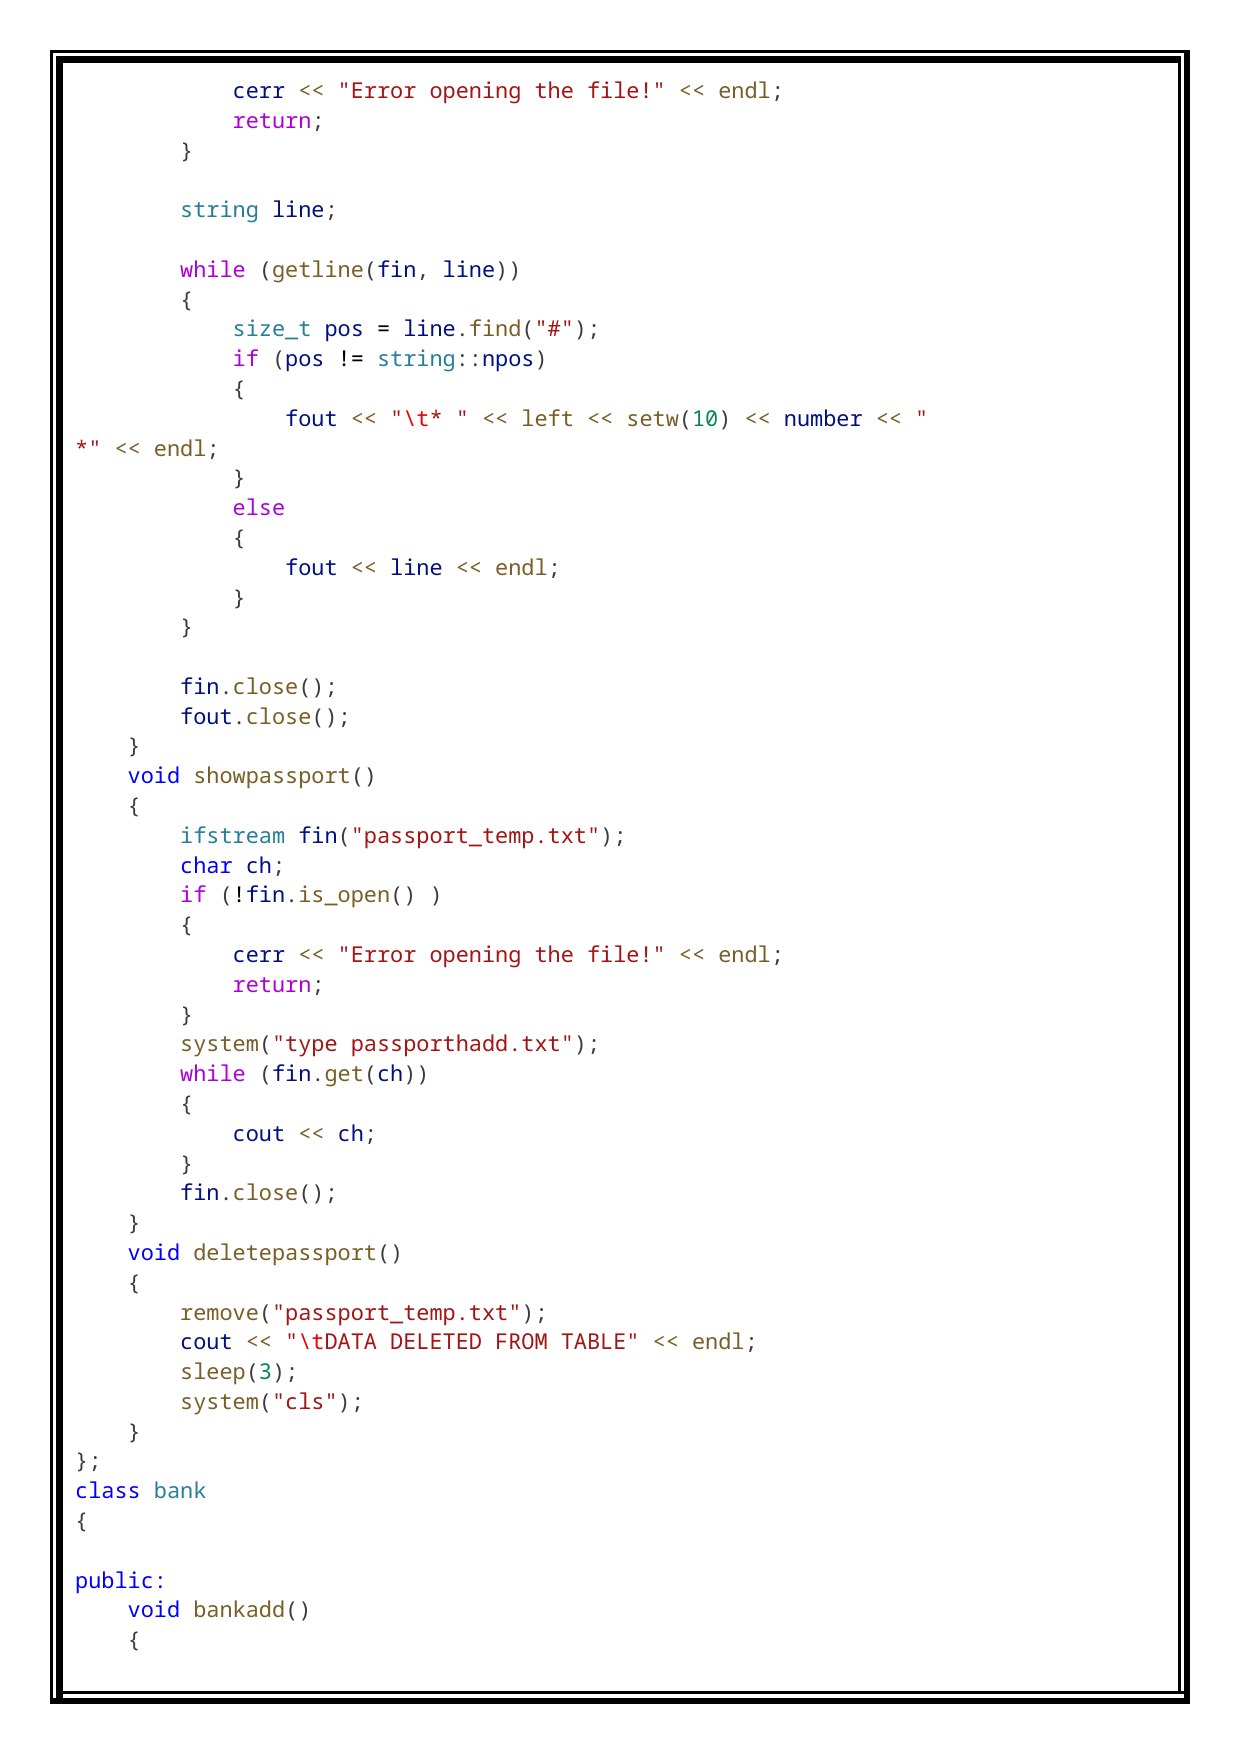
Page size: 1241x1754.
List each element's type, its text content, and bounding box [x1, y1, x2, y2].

text { [75, 283, 1165, 313]
text } [75, 581, 1165, 611]
text system("type passporthadd.txt"); [75, 1028, 1165, 1058]
text else [75, 492, 1165, 522]
text fout << line << endl; [75, 552, 1165, 581]
text { [75, 1267, 1165, 1296]
text char ch; [75, 849, 1165, 879]
text while (getline(fin, line)) [75, 254, 1165, 283]
text if (!fin.is_open() ) [75, 879, 1165, 909]
text }; [75, 1445, 1165, 1475]
text void deletepassport() [75, 1237, 1165, 1267]
text void showpassport() [75, 760, 1165, 790]
text { [75, 1624, 1165, 1654]
text fin.close(); [75, 671, 1165, 701]
text } [75, 998, 1165, 1028]
text { [75, 909, 1165, 939]
text return; [75, 969, 1165, 998]
text void bankadd() [75, 1594, 1165, 1624]
text } [75, 1147, 1165, 1177]
text while (fin.get(ch)) [75, 1058, 1165, 1088]
text fout.close(); [75, 701, 1165, 730]
text } [75, 134, 1165, 164]
text } [75, 611, 1165, 641]
text cout << "\tDATA DELETED FROM TABLE" << endl; [75, 1326, 1165, 1356]
text if (pos != string::npos) [75, 343, 1165, 373]
text { [75, 1088, 1165, 1118]
text { [75, 1505, 1165, 1535]
text fout << "\t* " << left << setw(10) << number << " *" << endl; [75, 403, 1165, 462]
text system("cls"); [75, 1386, 1165, 1416]
text return; [75, 105, 1165, 134]
text } [75, 462, 1165, 492]
text size_t pos = line.find("#"); [75, 313, 1165, 343]
text } [75, 1207, 1165, 1237]
text { [75, 373, 1165, 403]
text fin.close(); [75, 1177, 1165, 1207]
text string line; [75, 194, 1165, 224]
text } [75, 730, 1165, 760]
text remove("passport_temp.txt"); [75, 1296, 1165, 1326]
text } [75, 1416, 1165, 1445]
text { [75, 790, 1165, 820]
text cerr << "Error opening the file!" << endl; [75, 75, 1165, 105]
text sleep(3); [75, 1356, 1165, 1386]
text cout << ch; [75, 1118, 1165, 1147]
text class bank [75, 1475, 1165, 1505]
text cerr << "Error opening the file!" << endl; [75, 939, 1165, 969]
text public: [75, 1564, 1165, 1594]
text { [75, 522, 1165, 552]
text ifstream fin("passport_temp.txt"); [75, 820, 1165, 849]
